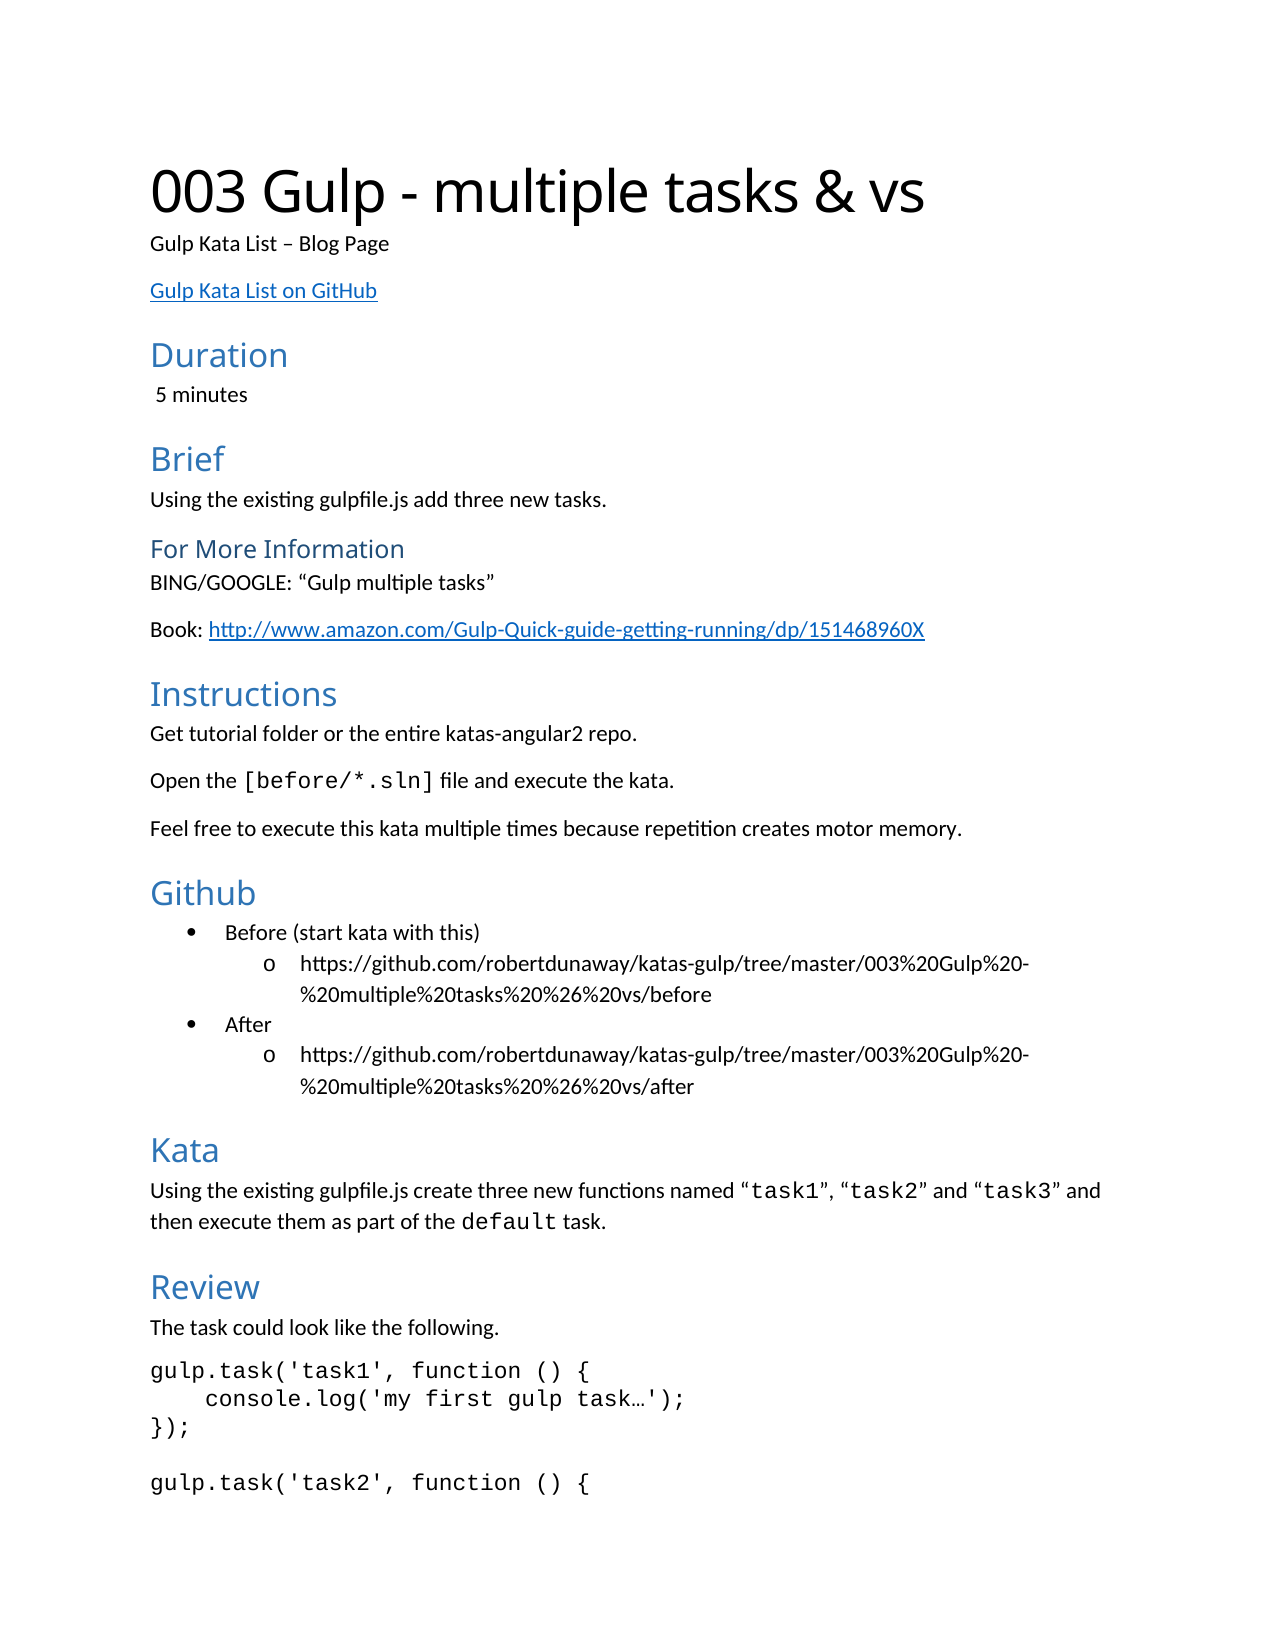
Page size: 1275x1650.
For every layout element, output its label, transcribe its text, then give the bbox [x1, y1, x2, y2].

subtitle For More Information [150, 532, 1125, 566]
subtitle Brief [150, 436, 1125, 481]
text gulp.task('task2', function () { [150, 1471, 1125, 1497]
text }); [150, 1416, 1125, 1441]
subtitle Kata [150, 1127, 1125, 1172]
text BING/GOOGLE: “Gulp multiple tasks” [150, 568, 1125, 596]
text console.log('my first gulp task…'); [150, 1388, 1125, 1413]
title 003 Gulp - multiple tasks & vs [150, 150, 1125, 229]
text Feel free to execute this kata multiple times because repetition creates motor memory. [150, 814, 1125, 842]
list https://github.com/robertdunaway/katas-gulp/tree/master/003%20Gulp%20-%20multiple%20tasks%20%26%20vs/after [262, 1041, 1125, 1100]
text Open the [before/*.sln] file and execute the kata. [150, 766, 1125, 795]
subtitle Duration [150, 332, 1125, 377]
subtitle Github [150, 869, 1125, 915]
list After [187, 1010, 1125, 1038]
list Before (start kata with this) [187, 918, 1125, 947]
text The task could look like the following. [150, 1313, 1125, 1341]
text 5 minutes [150, 381, 1125, 408]
subtitle Review [150, 1264, 1125, 1309]
subtitle Instructions [150, 670, 1125, 716]
text Using the existing gulpfile.js create three new functions named “task1”, “task2” and “task3” and then execute them as part of the default task. [150, 1176, 1125, 1237]
text Get tutorial folder or the entire katas-angular2 repo. [150, 719, 1125, 747]
text Book: http://www.amazon.com/Gulp-Quick-guide-getting-running/dp/151468960X [150, 615, 1125, 643]
text gulp.task('task1', function () { [150, 1360, 1125, 1386]
text Gulp Kata List – Blog Page [150, 229, 1125, 257]
text Using the existing gulpfile.js add three new tasks. [150, 485, 1125, 513]
text Gulp Kata List on GitHub [150, 276, 1125, 304]
list https://github.com/robertdunaway/katas-gulp/tree/master/003%20Gulp%20-%20multiple%20tasks%20%26%20vs/before [262, 949, 1125, 1008]
